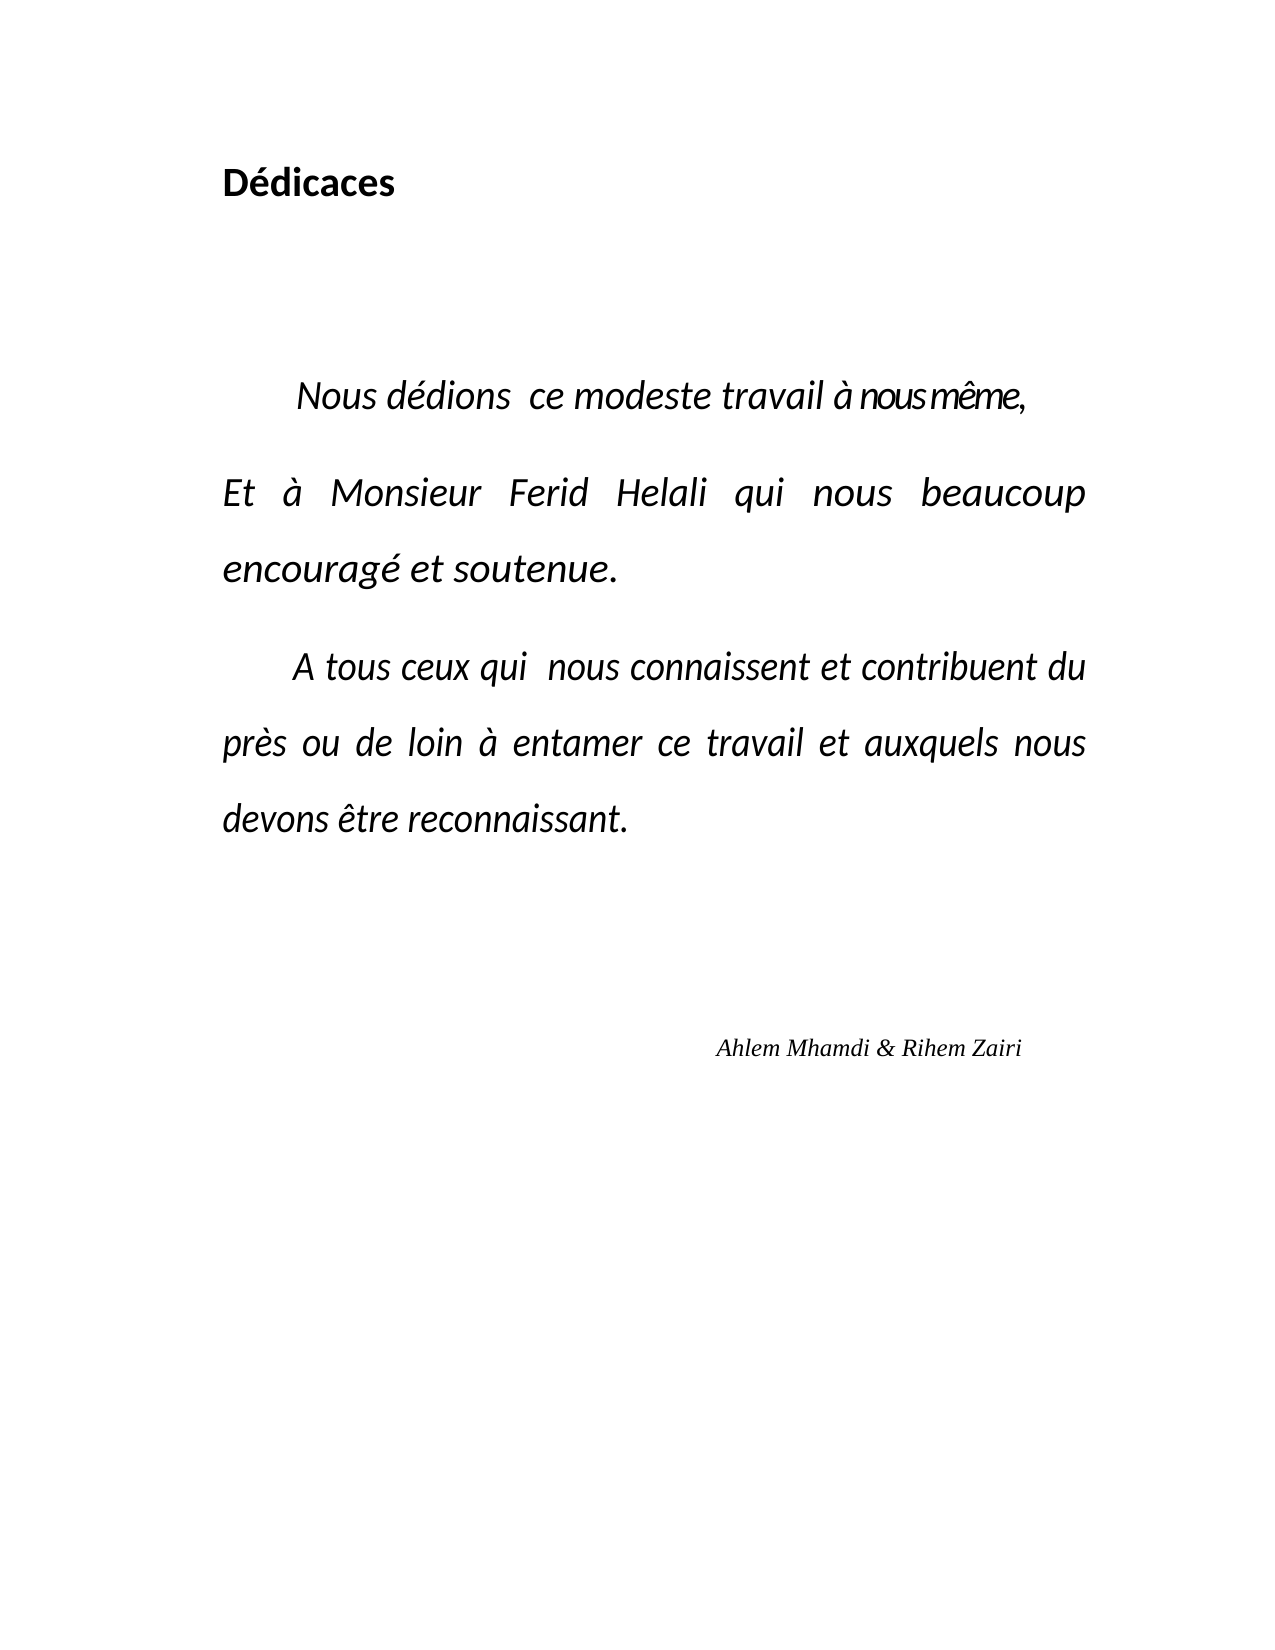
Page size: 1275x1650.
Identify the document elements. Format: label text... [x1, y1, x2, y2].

text Dédicaces [222, 156, 1127, 207]
text A tous ceux qui nous connaissent et contribuent du près ou de loin à entamer ce travail et auxquels nous devons être reconnaissant. [222, 639, 1086, 843]
text Et à Monsieur Ferid Helali qui nous beaucoup encouragé et soutenue. [222, 466, 1086, 593]
text Ahlem Mhamdi & Rihem Zairi [148, 1033, 1127, 1062]
text Nous dédions ce modeste travail à nous même, [222, 369, 1086, 420]
